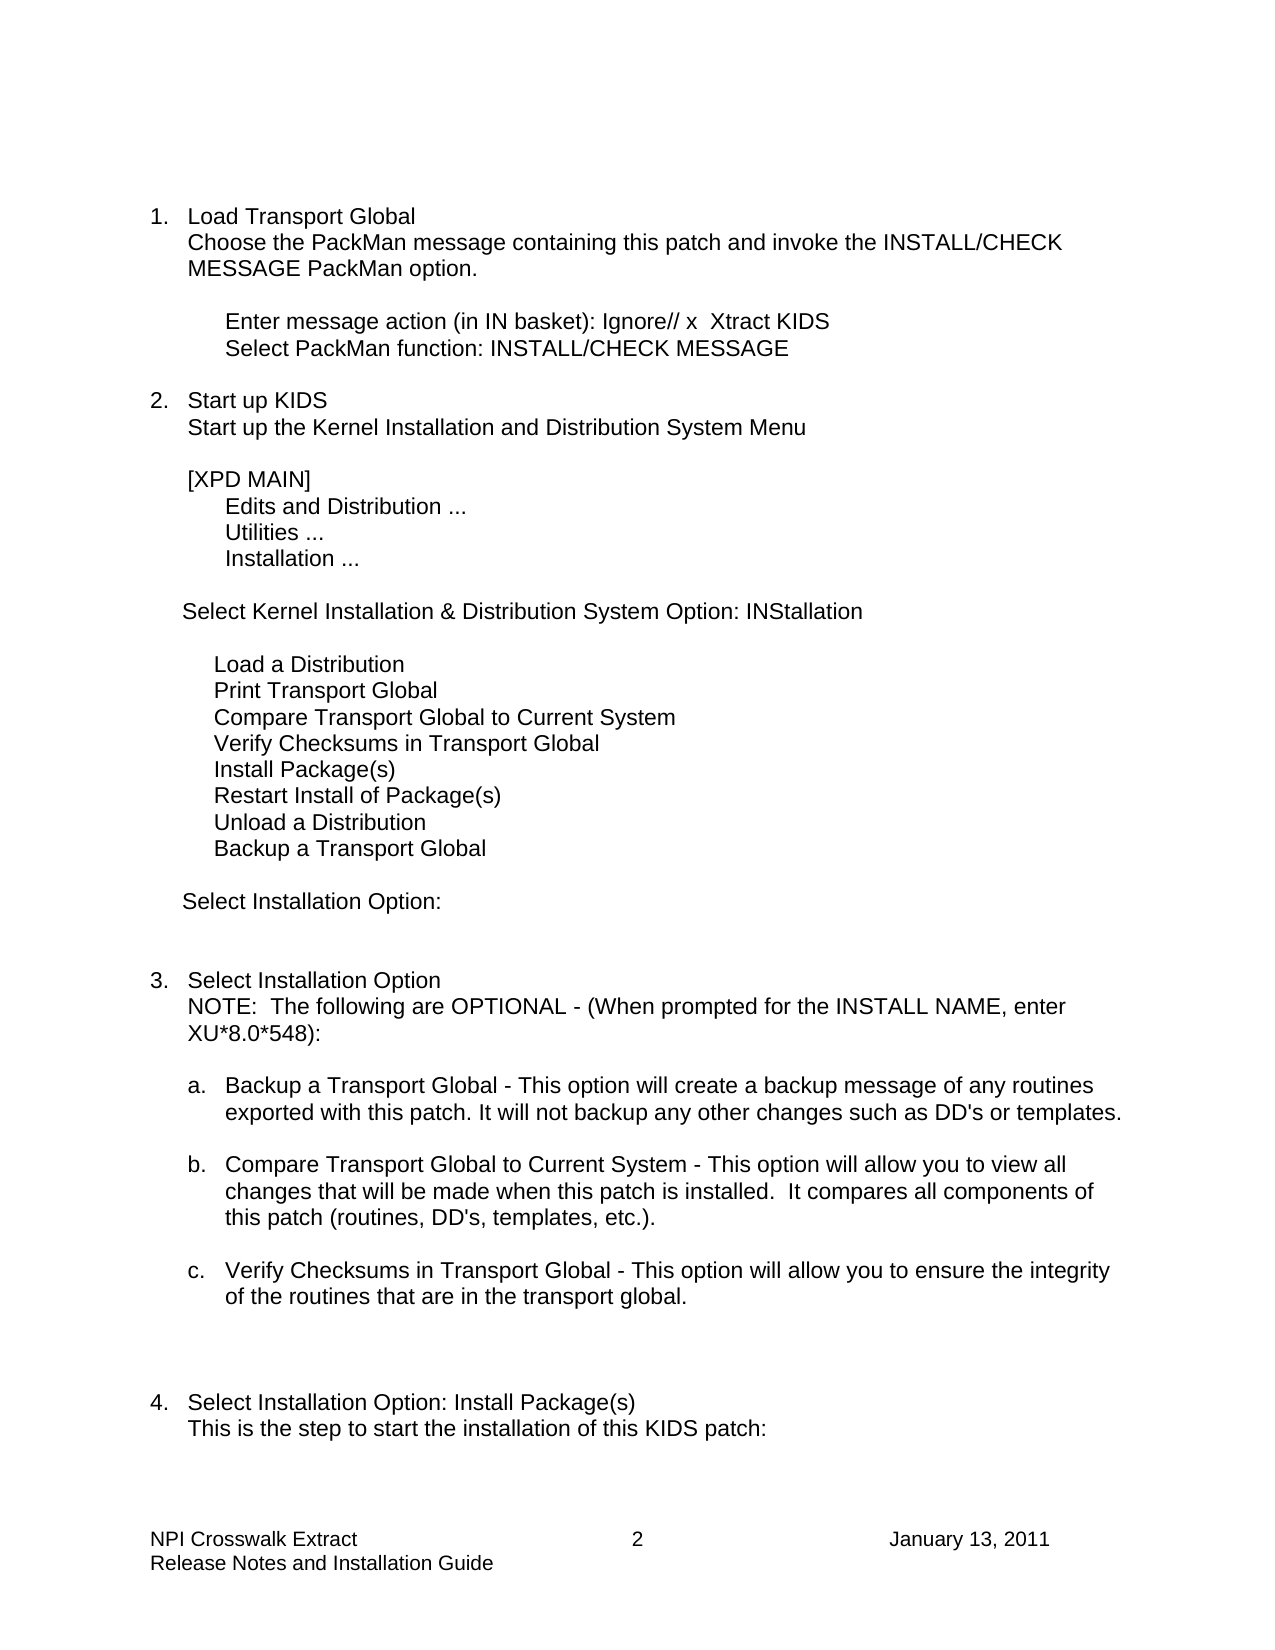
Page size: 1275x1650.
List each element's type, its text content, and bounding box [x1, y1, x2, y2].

text Select Kernel Installation & Distribution System Option: INStallation [150, 598, 1125, 624]
text Restart Install of Package(s) [150, 782, 1125, 809]
text NOTE: The following are OPTIONAL - (When prompted for the INSTALL NAME, enter XU*8.0*548): [187, 993, 1125, 1046]
text Compare Transport Global to Current System [150, 703, 1125, 730]
text Choose the PackMan message containing this patch and invoke the INSTALL/CHECK MESSAGE PackMan option. [187, 229, 1125, 282]
text Installation ... [225, 545, 1125, 572]
text Select Installation Option: [150, 888, 1125, 914]
list Start up KIDS [150, 387, 1125, 413]
list Backup a Transport Global - This option will create a backup message of any routines exported with this patch. It will not backup any other changes such as DD's or templates. [187, 1072, 1125, 1125]
list Select Installation Option: Install Package(s) [150, 1389, 1125, 1415]
text Install Package(s) [150, 756, 1125, 782]
text Enter message action (in IN basket): Ignore// x Xtract KIDS [225, 308, 1125, 334]
list Verify Checksums in Transport Global - This option will allow you to ensure the integrity of the routines that are in the transport global. [187, 1257, 1125, 1309]
list Compare Transport Global to Current System - This option will allow you to view all changes that will be made when this patch is installed. It compares all components of this patch (routines, DD's, templates, etc.). [187, 1151, 1125, 1231]
text Unload a Distribution [150, 809, 1125, 835]
text Edits and Distribution ... [225, 493, 1125, 519]
list Select Installation Option [150, 967, 1125, 993]
text Backup a Transport Global [150, 835, 1125, 862]
text Verify Checksums in Transport Global [150, 730, 1125, 756]
text Print Transport Global [150, 677, 1125, 703]
text Utilities ... [225, 519, 1125, 545]
list Load Transport Global [150, 203, 1125, 229]
text This is the step to start the installation of this KIDS patch: [187, 1415, 1125, 1441]
text Select PackMan function: INSTALL/CHECK MESSAGE [225, 334, 1125, 361]
text Start up the Kernel Installation and Distribution System Menu [187, 413, 1125, 440]
text Load a Distribution [150, 651, 1125, 677]
text [XPD MAIN] [187, 466, 1125, 493]
